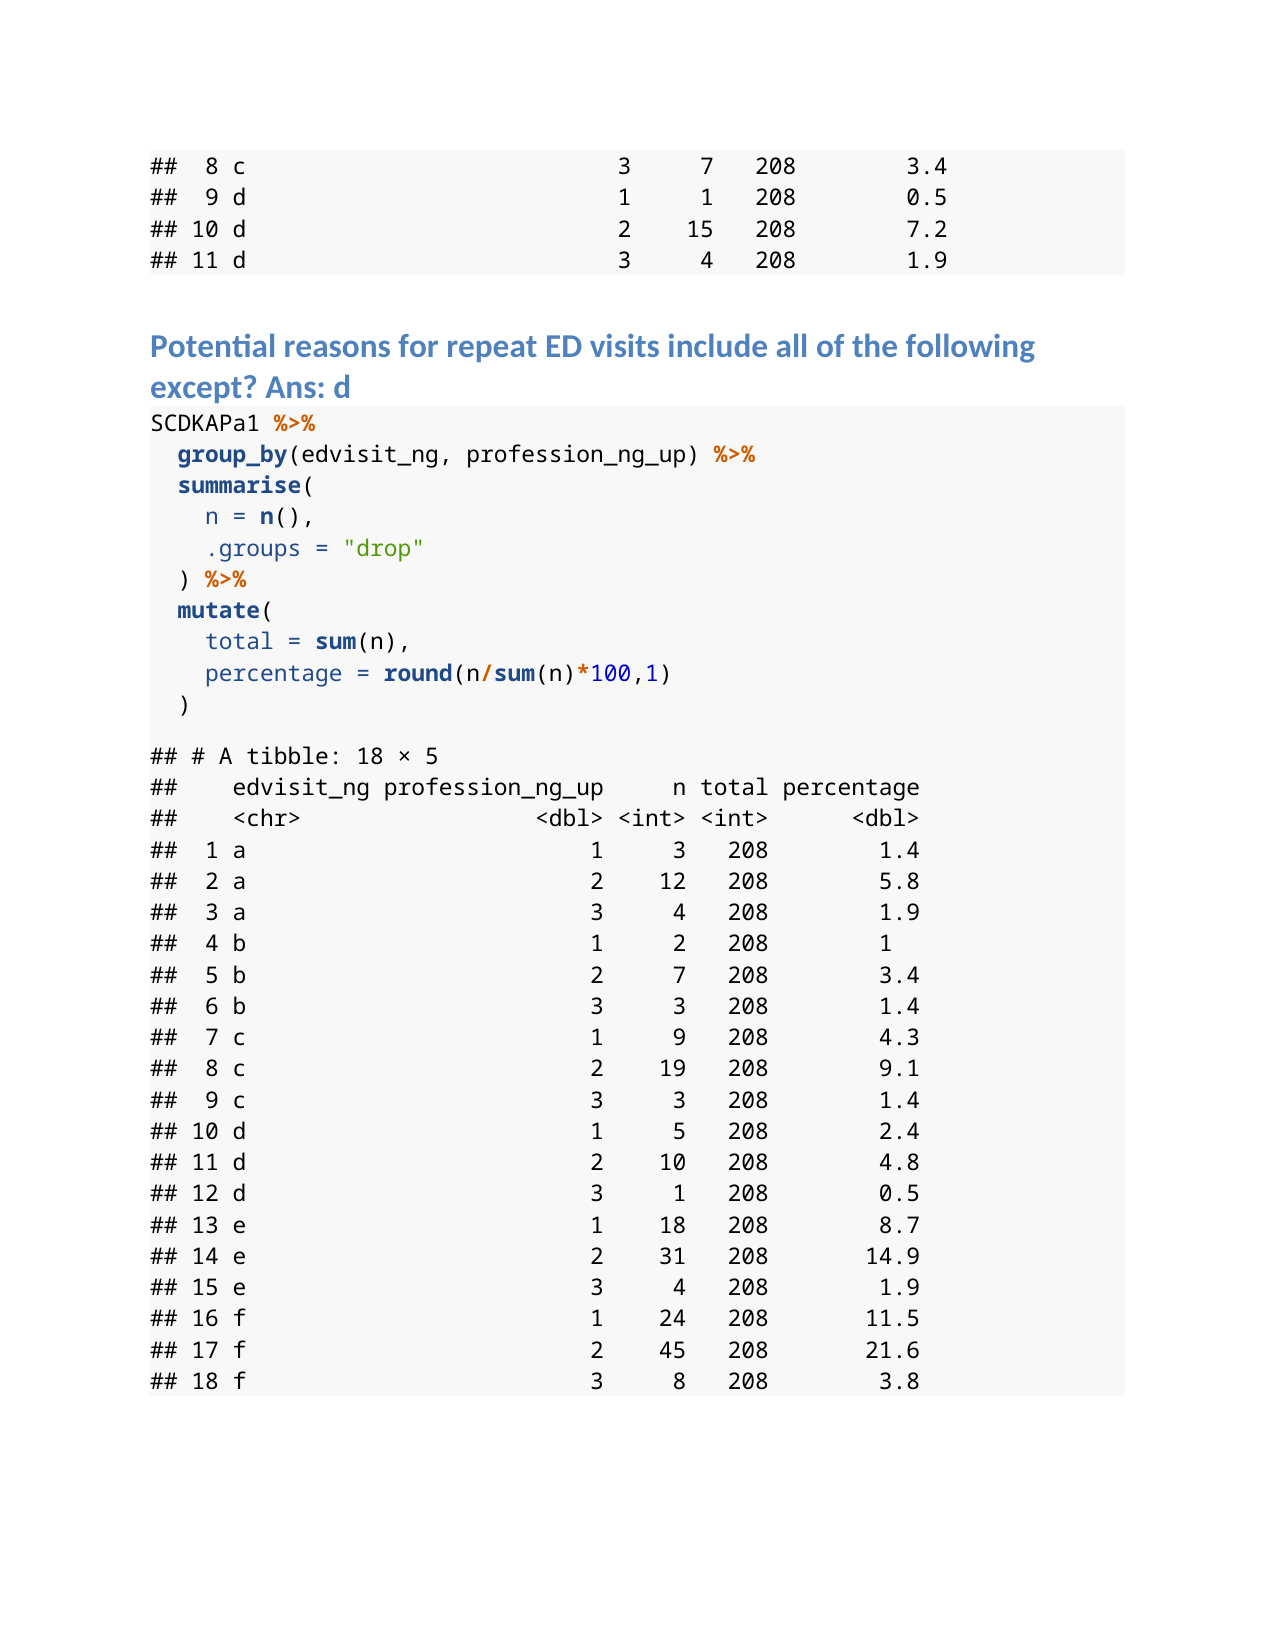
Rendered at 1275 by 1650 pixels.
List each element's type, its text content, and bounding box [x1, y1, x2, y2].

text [150, 150, 1125, 275]
subtitle Potential reasons for repeat ED visits include all of the following except? Ans: d [150, 325, 1125, 406]
text ## # A tibble: 18 × 5 ## edvisit_ng profession_ng_up n total percentage ## <chr> <dbl> <int> <int> <dbl> ## 1 a 1 3 208 1.4 ## 2 a 2 12 208 5.8 ## 3 a 3 4 208 1.9 ## 4 b 1 2 208 1 ## 5 b 2 7 208 3.4 ## 6 b 3 3 208 1.4 ## 7 c 1 9 208 4.3 ## 8 c 2 19 208 9.1 ## 9 c 3 3 208 1.4 ## 10 d 1 5 208 2.4 ## 11 d 2 10 208 4.8 ## 12 d 3 1 208 0.5 ## 13 e 1 18 208 8.7 ## 14 e 2 31 208 14.9 ## 15 e 3 4 208 1.9 ## 16 f 1 24 208 11.5 ## 17 f 2 45 208 21.6 ## 18 f 3 8 208 3.8 [150, 740, 1125, 1396]
text SCDKAPa1 %>% group_by(edvisit_ng, profession_ng_up) %>% summarise( n = n(), .groups = "drop" ) %>% mutate( total = sum(n), percentage = round(n/sum(n)*100,1) ) [191, 406, 1125, 719]
